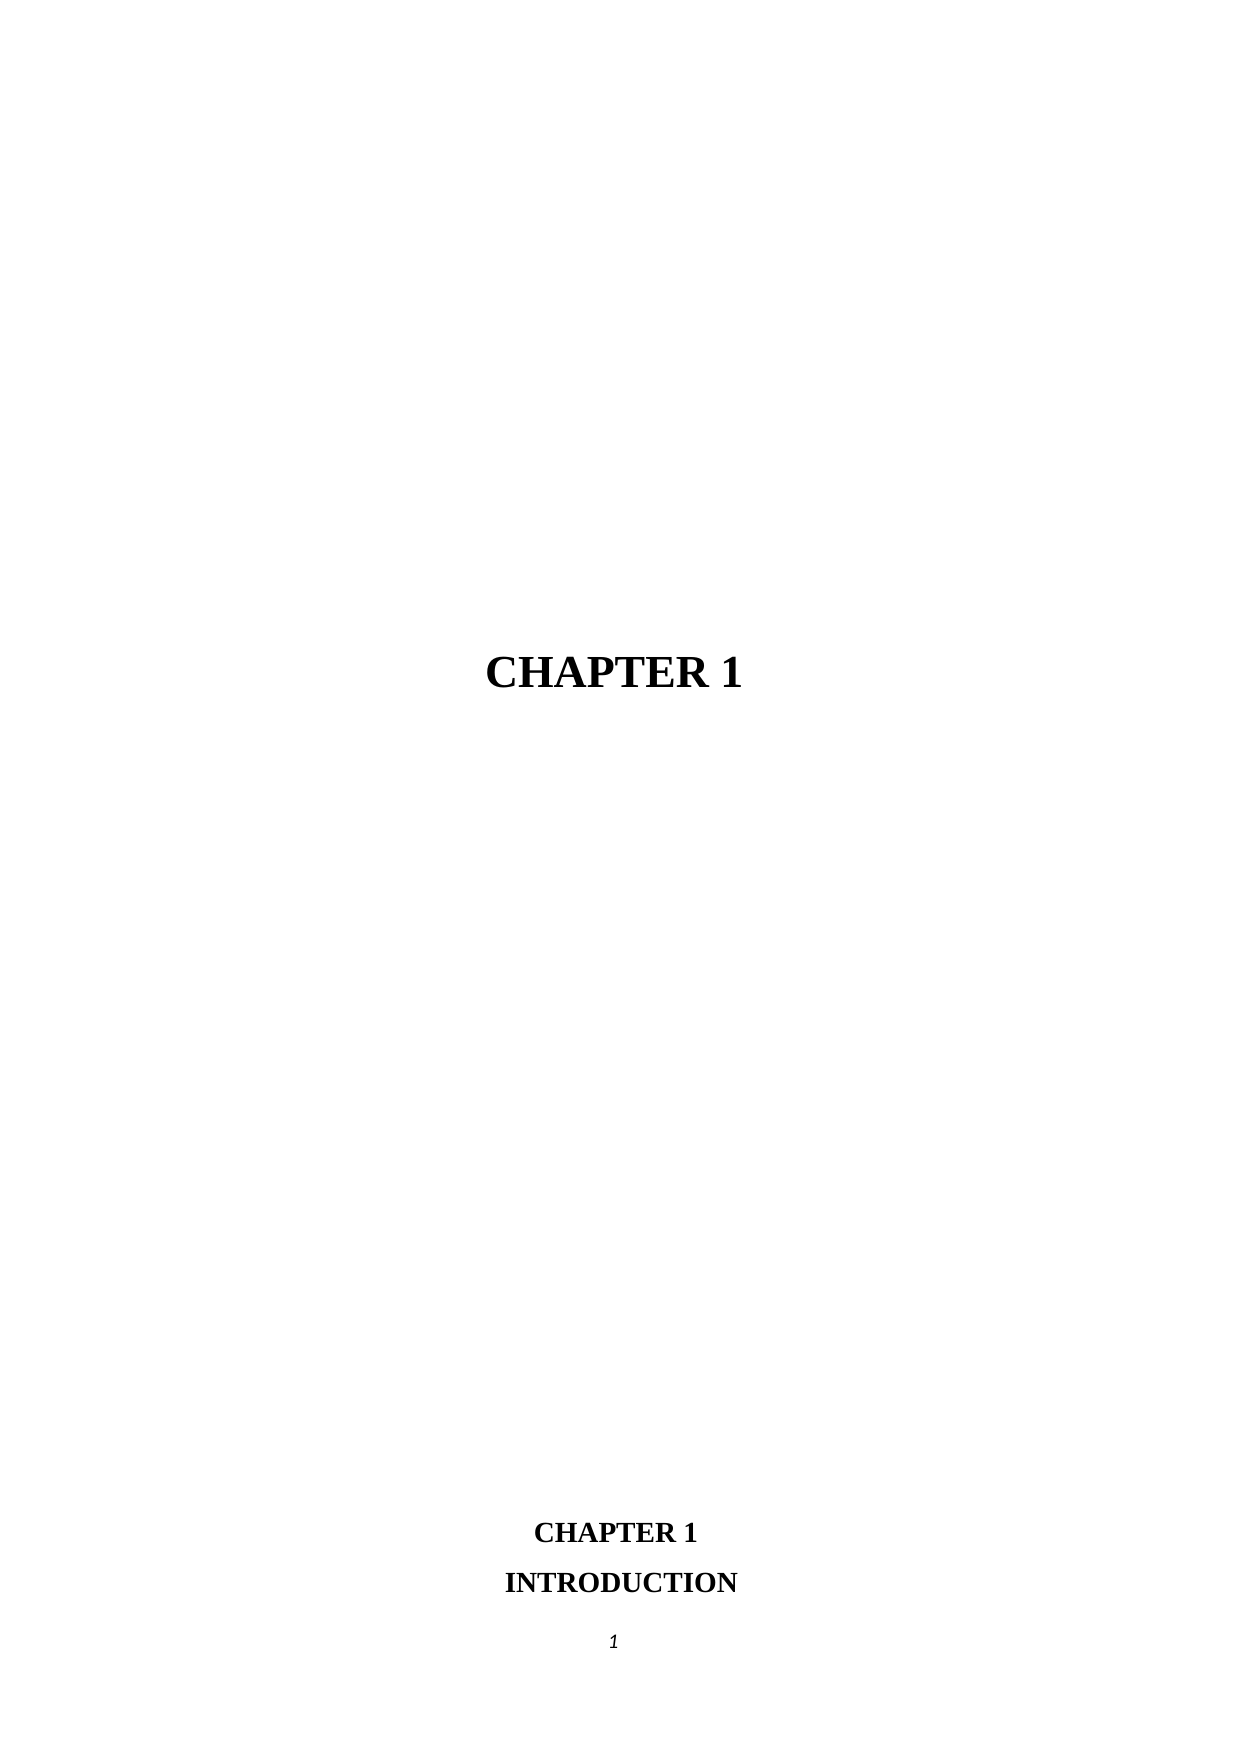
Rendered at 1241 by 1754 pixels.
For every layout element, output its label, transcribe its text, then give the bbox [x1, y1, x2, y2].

text CHAPTER 1 [125, 1515, 1103, 1548]
text INTRODUCTION [125, 1565, 1103, 1598]
text CHAPTER 1 [125, 645, 1103, 698]
